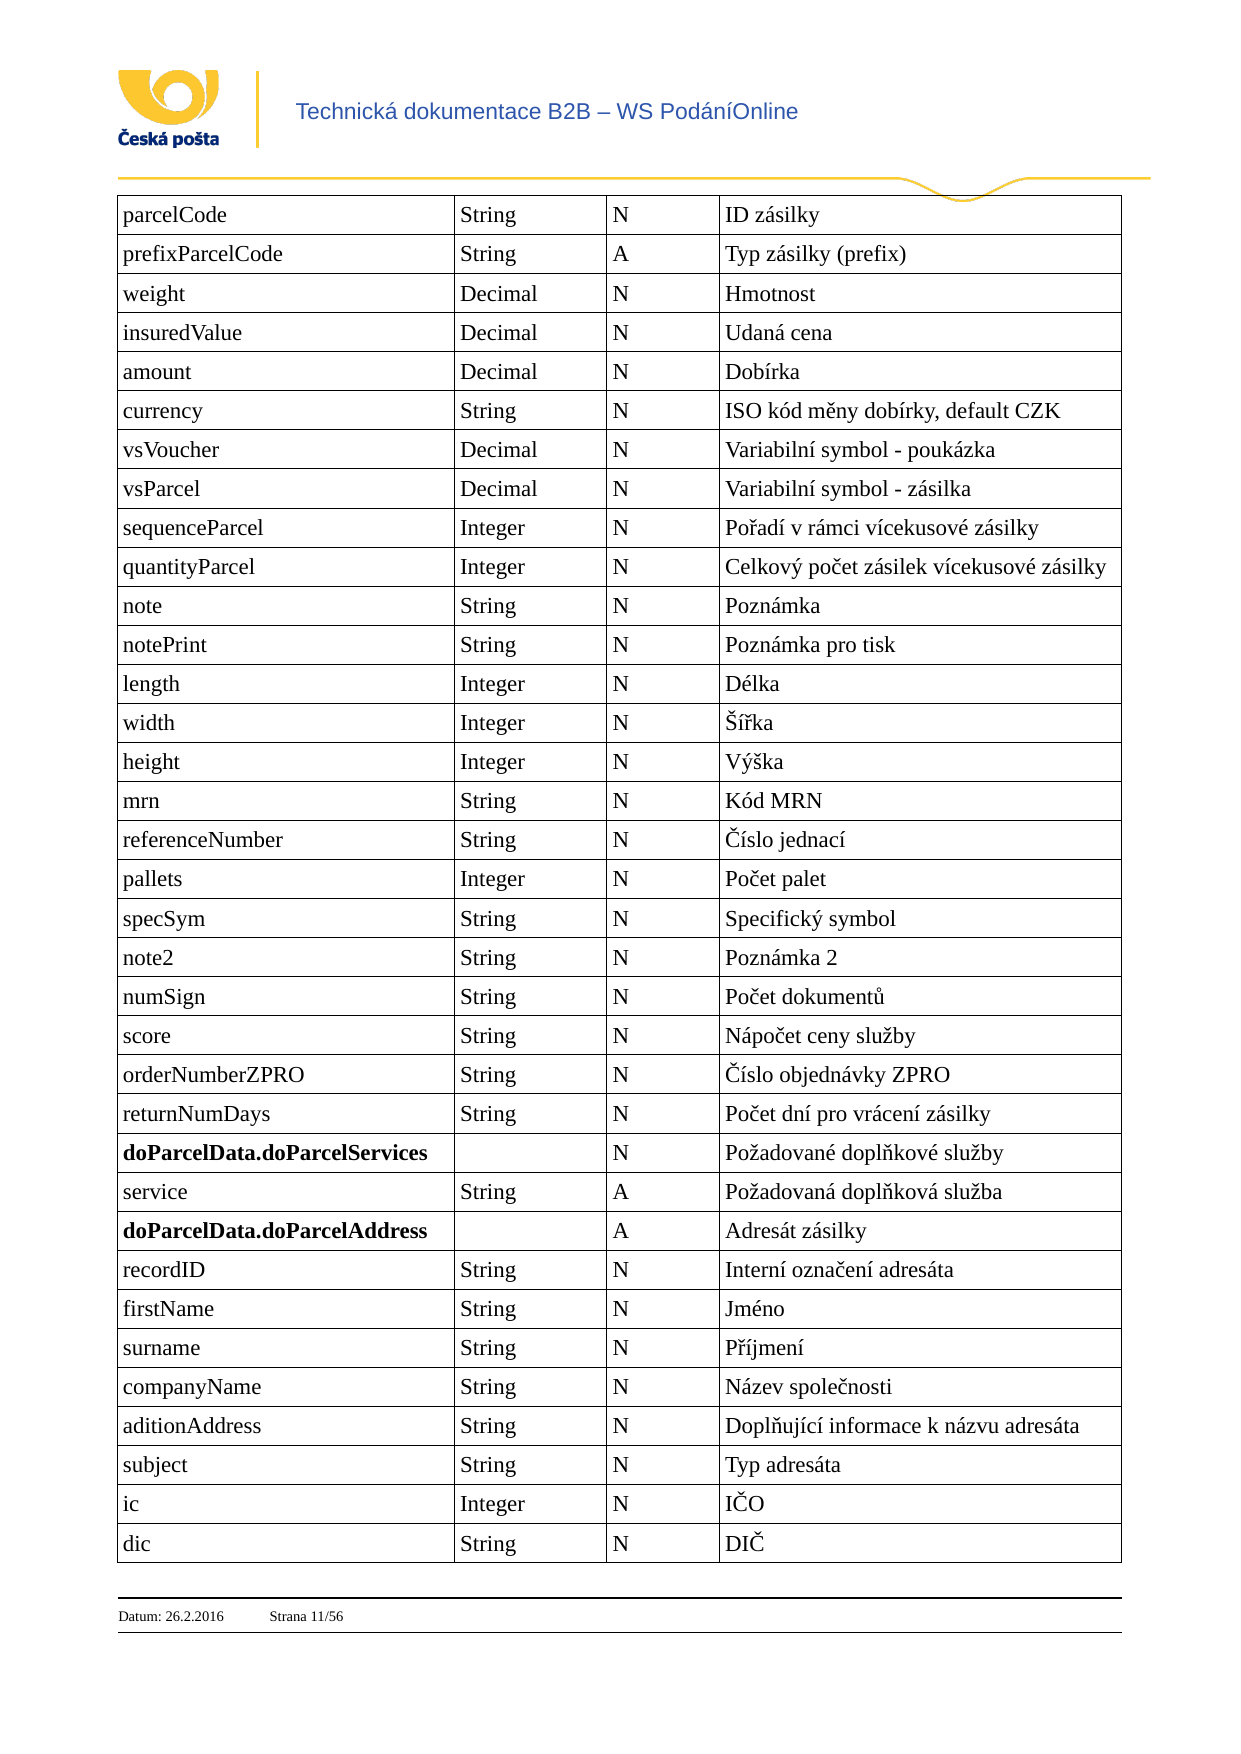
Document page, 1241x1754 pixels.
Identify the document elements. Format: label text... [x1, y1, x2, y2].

table_cell N [607, 938, 719, 976]
table_cell String [455, 1368, 606, 1406]
table_cell Decimal [455, 274, 606, 312]
table_cell Typ zásilky (prefix) [720, 235, 1121, 273]
table_cell companyName [118, 1368, 454, 1406]
table_cell Integer [455, 548, 606, 586]
table_cell Integer [455, 704, 606, 742]
table_cell String [455, 1094, 606, 1132]
table_cell ID zásilky [720, 196, 1121, 234]
table_cell N [607, 469, 719, 507]
table_cell N [607, 1251, 719, 1289]
table_cell A [607, 1212, 719, 1249]
table_cell String [455, 1055, 606, 1093]
table_cell N [607, 391, 719, 429]
table_cell N [607, 1016, 719, 1054]
table_cell N [607, 548, 719, 586]
table_cell pallets [118, 860, 454, 898]
table_cell Pořadí v rámci vícekusové zásilky [720, 509, 1121, 546]
table_cell String [455, 977, 606, 1015]
table_cell N [607, 782, 719, 820]
table_cell N [607, 1407, 719, 1445]
table_cell String [455, 1524, 606, 1562]
table_cell Poznámka 2 [720, 938, 1121, 976]
table_cell N [607, 1134, 719, 1171]
table_cell Počet dokumentů [720, 977, 1121, 1015]
table_cell N [607, 743, 719, 781]
table_cell recordID [118, 1251, 454, 1289]
table_cell numSign [118, 977, 454, 1015]
table_cell Číslo objednávky ZPRO [720, 1055, 1121, 1093]
table_cell Integer [455, 509, 606, 546]
table_cell surname [118, 1329, 454, 1367]
table_cell N [607, 1329, 719, 1367]
table_cell weight [118, 274, 454, 312]
table_cell Decimal [455, 430, 606, 468]
table_cell specSym [118, 899, 454, 937]
table_cell aditionAddress [118, 1407, 454, 1445]
table_cell String [455, 1446, 606, 1484]
table_cell Variabilní symbol - zásilka [720, 469, 1121, 507]
table_cell Decimal [455, 352, 606, 390]
table_cell Integer [455, 860, 606, 898]
table_cell vsParcel [118, 469, 454, 507]
table_cell N [607, 821, 719, 859]
table_cell note2 [118, 938, 454, 976]
table_cell N [607, 899, 719, 937]
table_cell String [455, 587, 606, 624]
table_cell Kód MRN [720, 782, 1121, 820]
table_cell N [607, 1446, 719, 1484]
table_cell A [607, 1173, 719, 1211]
table_cell Číslo jednací [720, 821, 1121, 859]
table_cell Decimal [455, 313, 606, 351]
picture [118, 177, 1151, 202]
table_cell N [607, 313, 719, 351]
table_cell ic [118, 1485, 454, 1523]
table_cell height [118, 743, 454, 781]
table_cell doParcelData.doParcelAddress [118, 1212, 454, 1249]
table_cell ISO kód měny dobírky, default CZK [720, 391, 1121, 429]
table_cell prefixParcelCode [118, 235, 454, 273]
table_cell N [607, 1290, 719, 1328]
table_cell String [455, 1016, 606, 1054]
table_cell Název společnosti [720, 1368, 1121, 1406]
table_cell service [118, 1173, 454, 1211]
table_cell Příjmení [720, 1329, 1121, 1367]
table_cell parcelCode [118, 196, 454, 234]
table_cell Požadované doplňkové služby [720, 1134, 1121, 1171]
table_cell A [607, 235, 719, 273]
table_cell N [607, 704, 719, 742]
table_cell Jméno [720, 1290, 1121, 1328]
table_cell String [455, 821, 606, 859]
table_cell N [607, 509, 719, 546]
table_cell Integer [455, 743, 606, 781]
table_cell N [607, 1094, 719, 1132]
table_cell String [455, 938, 606, 976]
table_cell Specifický symbol [720, 899, 1121, 937]
table_cell Poznámka pro tisk [720, 626, 1121, 664]
table_cell Decimal [455, 469, 606, 507]
table_cell N [607, 1055, 719, 1093]
table_cell score [118, 1016, 454, 1054]
table_cell Šířka [720, 704, 1121, 742]
table_cell N [607, 352, 719, 390]
table_cell quantityParcel [118, 548, 454, 586]
table_cell vsVoucher [118, 430, 454, 468]
table_cell N [607, 430, 719, 468]
table_cell String [455, 196, 606, 234]
table_cell Počet dní pro vrácení zásilky [720, 1094, 1121, 1132]
table_cell length [118, 665, 454, 703]
table_cell width [118, 704, 454, 742]
table_cell Variabilní symbol - poukázka [720, 430, 1121, 468]
table_cell N [607, 977, 719, 1015]
table_cell mrn [118, 782, 454, 820]
table_cell String [455, 1251, 606, 1289]
table_cell Integer [455, 665, 606, 703]
table_cell String [455, 782, 606, 820]
table_cell returnNumDays [118, 1094, 454, 1132]
table_cell String [455, 899, 606, 937]
table_cell insuredValue [118, 313, 454, 351]
picture [118, 70, 219, 148]
table_cell Typ adresáta [720, 1446, 1121, 1484]
table_cell Udaná cena [720, 313, 1121, 351]
table_cell amount [118, 352, 454, 390]
table_cell sequenceParcel [118, 509, 454, 546]
table_cell Doplňující informace k názvu adresáta [720, 1407, 1121, 1445]
table_cell note [118, 587, 454, 624]
table_cell N [607, 626, 719, 664]
table_cell [455, 1134, 606, 1171]
table_cell Integer [455, 1485, 606, 1523]
table_cell [455, 1212, 606, 1249]
table_cell notePrint [118, 626, 454, 664]
table_cell String [455, 626, 606, 664]
table_cell DIČ [720, 1524, 1121, 1562]
table_cell Celkový počet zásilek vícekusové zásilky [720, 548, 1121, 586]
table_cell N [607, 196, 719, 234]
table_cell firstName [118, 1290, 454, 1328]
table_cell currency [118, 391, 454, 429]
table_cell String [455, 391, 606, 429]
table_cell N [607, 274, 719, 312]
table_cell Interní označení adresáta [720, 1251, 1121, 1289]
table_cell Nápočet ceny služby [720, 1016, 1121, 1054]
table_cell Délka [720, 665, 1121, 703]
table_cell String [455, 1407, 606, 1445]
table_cell Hmotnost [720, 274, 1121, 312]
table_cell String [455, 1329, 606, 1367]
table_cell IČO [720, 1485, 1121, 1523]
table_cell String [455, 1290, 606, 1328]
table_cell Výška [720, 743, 1121, 781]
table_cell subject [118, 1446, 454, 1484]
table_cell N [607, 587, 719, 624]
table_cell String [455, 1173, 606, 1211]
table_cell doParcelData.doParcelServices [118, 1134, 454, 1171]
table_cell N [607, 860, 719, 898]
table_cell Požadovaná doplňková služba [720, 1173, 1121, 1211]
table_cell Dobírka [720, 352, 1121, 390]
table_cell N [607, 1368, 719, 1406]
table_cell N [607, 665, 719, 703]
table_cell referenceNumber [118, 821, 454, 859]
table_cell Poznámka [720, 587, 1121, 624]
table_cell N [607, 1524, 719, 1562]
table_cell dic [118, 1524, 454, 1562]
table_cell N [607, 1485, 719, 1523]
table_cell Počet palet [720, 860, 1121, 898]
table_cell Adresát zásilky [720, 1212, 1121, 1249]
table_cell orderNumberZPRO [118, 1055, 454, 1093]
table_cell String [455, 235, 606, 273]
